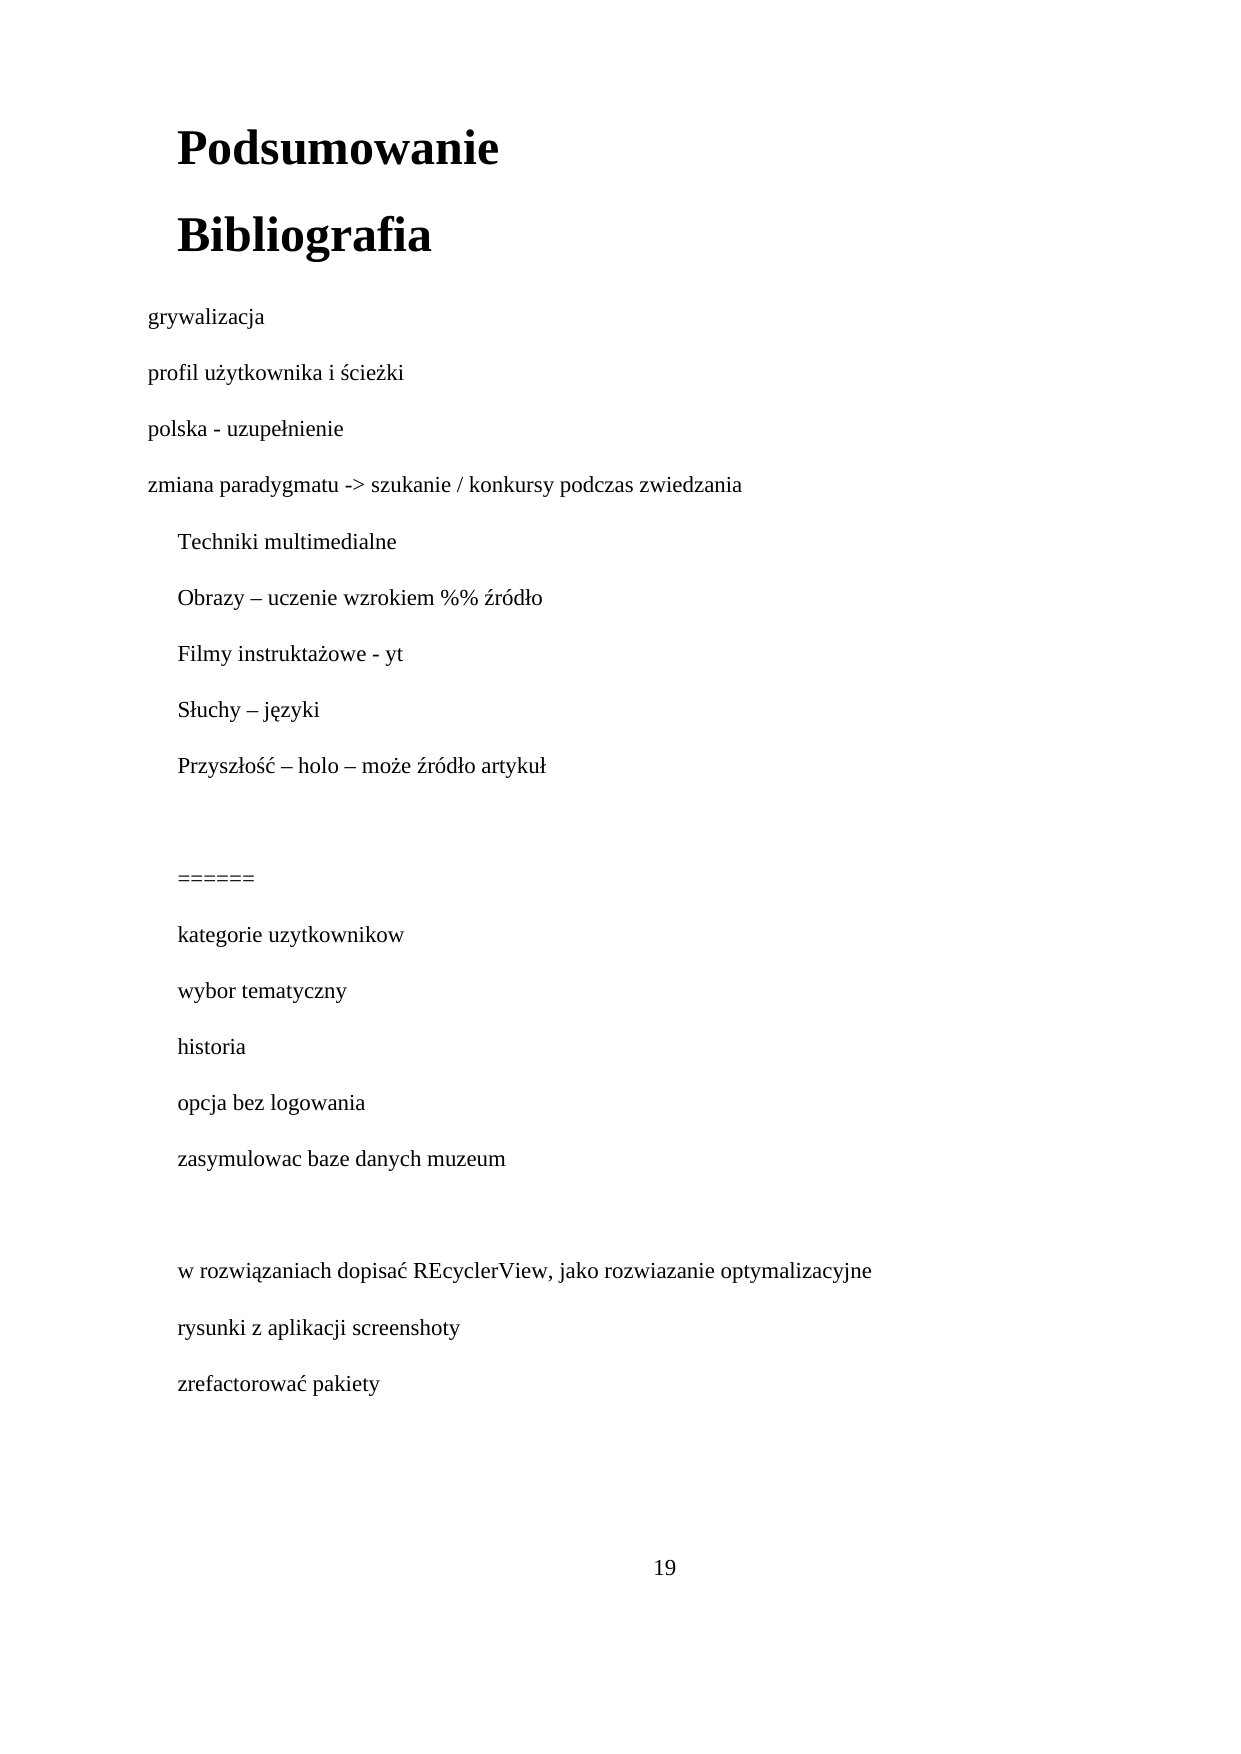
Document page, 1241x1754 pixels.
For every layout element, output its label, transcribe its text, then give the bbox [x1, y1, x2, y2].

text polska - uzupełnienie [148, 415, 1152, 442]
text zmiana paradygmatu -> szukanie / konkursy podczas zwiedzania [148, 472, 1152, 498]
text rysunki z aplikacji screenshoty [148, 1314, 1152, 1340]
text profil użytkownika i ścieżki [148, 359, 1152, 386]
text grywalizacja [148, 303, 1152, 329]
text Obrazy – uczenie wzrokiem %% źródło [148, 584, 1152, 610]
text Słuchy – języki [148, 696, 1152, 722]
text w rozwiązaniach dopisać REcyclerView, jako rozwiazanie optymalizacyjne [148, 1258, 1152, 1284]
text Przyszłość – holo – może źródło artykuł [148, 752, 1152, 779]
text ====== [148, 864, 1152, 891]
subtitle Bibliografia [148, 204, 1152, 262]
text wybor tematyczny [148, 977, 1152, 1003]
text Techniki multimedialne [148, 528, 1152, 554]
text opcja bez logowania [148, 1089, 1152, 1116]
text zasymulowac baze danych muzeum [148, 1145, 1152, 1172]
subtitle Podsumowanie [148, 118, 1152, 176]
text Filmy instruktażowe - yt [148, 640, 1152, 666]
text historia [148, 1033, 1152, 1059]
text kategorie uzytkownikow [148, 921, 1152, 947]
text zrefactorować pakiety [148, 1370, 1152, 1396]
